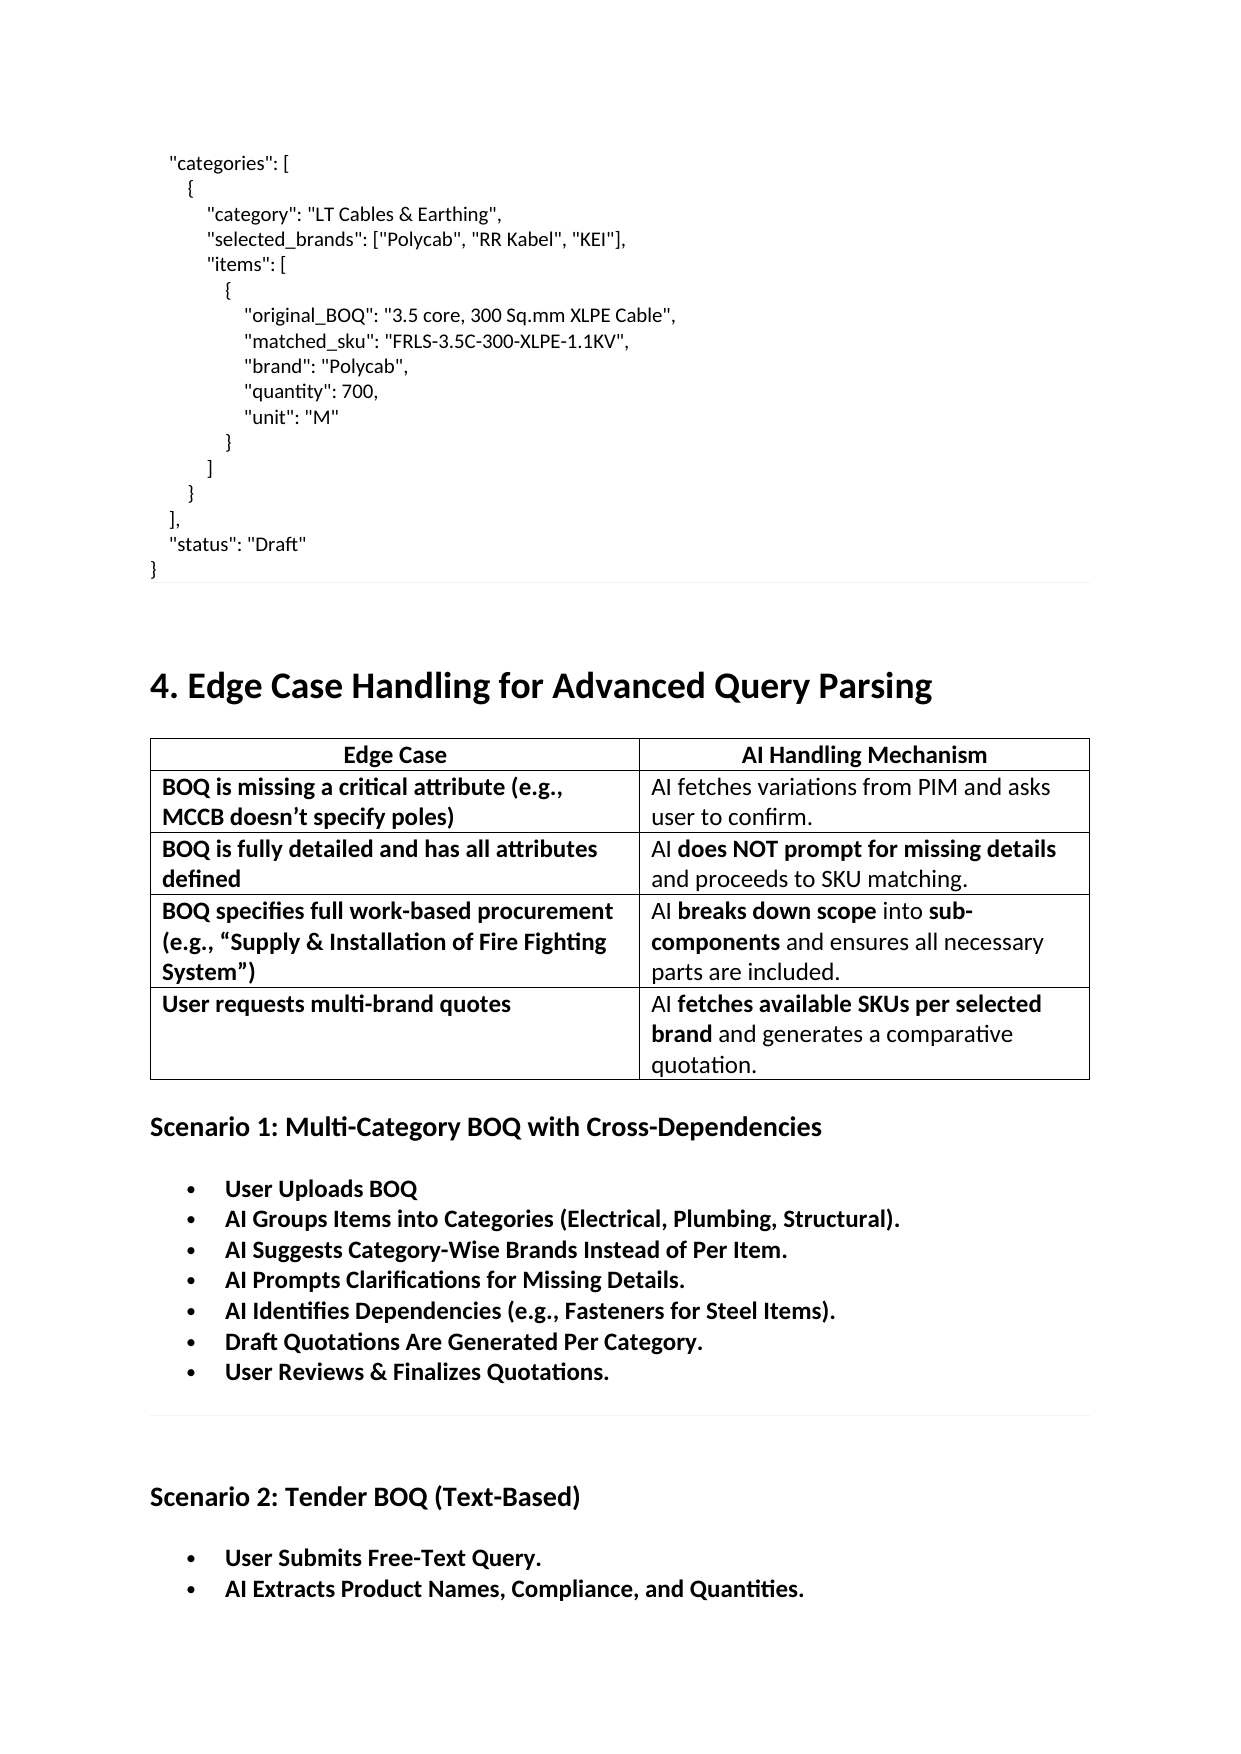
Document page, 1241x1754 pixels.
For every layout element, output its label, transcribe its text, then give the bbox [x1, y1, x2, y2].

text Scenario 2: Tender BOQ (Text-Based) [150, 1479, 1090, 1513]
text Scenario 1: Multi-Category BOQ with Cross-Dependencies [150, 1109, 1090, 1144]
table_cell AI fetches available SKUs per selected brand and generates a comparative quotation. [640, 988, 1089, 1079]
list AI Prompts Clarifications for Missing Details. [187, 1264, 1090, 1295]
table_header Edge Case [151, 739, 639, 770]
table_cell BOQ is fully detailed and has all attributes defined [151, 833, 639, 894]
list AI Extracts Product Names, Compliance, and Quantities. [187, 1573, 1090, 1604]
text "brand": "Polycab", [150, 353, 1090, 379]
list AI Groups Items into Categories (Electrical, Plumbing, Structural). [187, 1203, 1090, 1234]
table_cell AI fetches variations from PIM and asks user to confirm. [640, 771, 1089, 832]
text "status": "Draft" [150, 531, 1090, 557]
table_cell AI breaks down scope into sub-components and ensures all necessary parts are included. [640, 895, 1089, 987]
text ] [150, 455, 1090, 480]
list AI Suggests Category-Wise Brands Instead of Per Item. [187, 1234, 1090, 1264]
table_cell AI does NOT prompt for missing details and proceeds to SKU matching. [640, 833, 1089, 894]
list User Submits Free-Text Query. [187, 1543, 1090, 1573]
text } [150, 429, 1090, 455]
table_cell User requests multi-brand quotes [151, 988, 639, 1079]
list User Reviews & Finalizes Quotations. [187, 1356, 1090, 1387]
text { [150, 175, 1090, 201]
text ], [150, 506, 1090, 531]
text "category": "LT Cables & Earthing", [150, 201, 1090, 226]
list AI Identifies Dependencies (e.g., Fasteners for Steel Items). [187, 1295, 1090, 1326]
text "categories": [ [150, 150, 1090, 175]
text "original_BOQ": "3.5 core, 300 Sq.mm XLPE Cable", [150, 302, 1090, 328]
text 4. Edge Case Handling for Advanced Query Parsing [150, 662, 1090, 708]
text "unit": "M" [150, 404, 1090, 429]
list User Uploads BOQ [187, 1173, 1090, 1203]
text } [150, 480, 1090, 506]
text "matched_sku": "FRLS-3.5C-300-XLPE-1.1KV", [150, 328, 1090, 353]
list Draft Quotations Are Generated Per Category. [187, 1326, 1090, 1356]
table_cell BOQ is missing a critical attribute (e.g., MCCB doesn’t specify poles) [151, 771, 639, 832]
text "items": [ [150, 252, 1090, 277]
table_header AI Handling Mechanism [640, 739, 1089, 770]
text } [150, 557, 1090, 582]
text { [150, 277, 1090, 302]
text "selected_brands": ["Polycab", "RR Kabel", "KEI"], [150, 226, 1090, 252]
text "quantity": 700, [150, 379, 1090, 404]
table_cell BOQ specifies full work-based procurement (e.g., “Supply & Installation of Fire Fighting System”) [151, 895, 639, 987]
